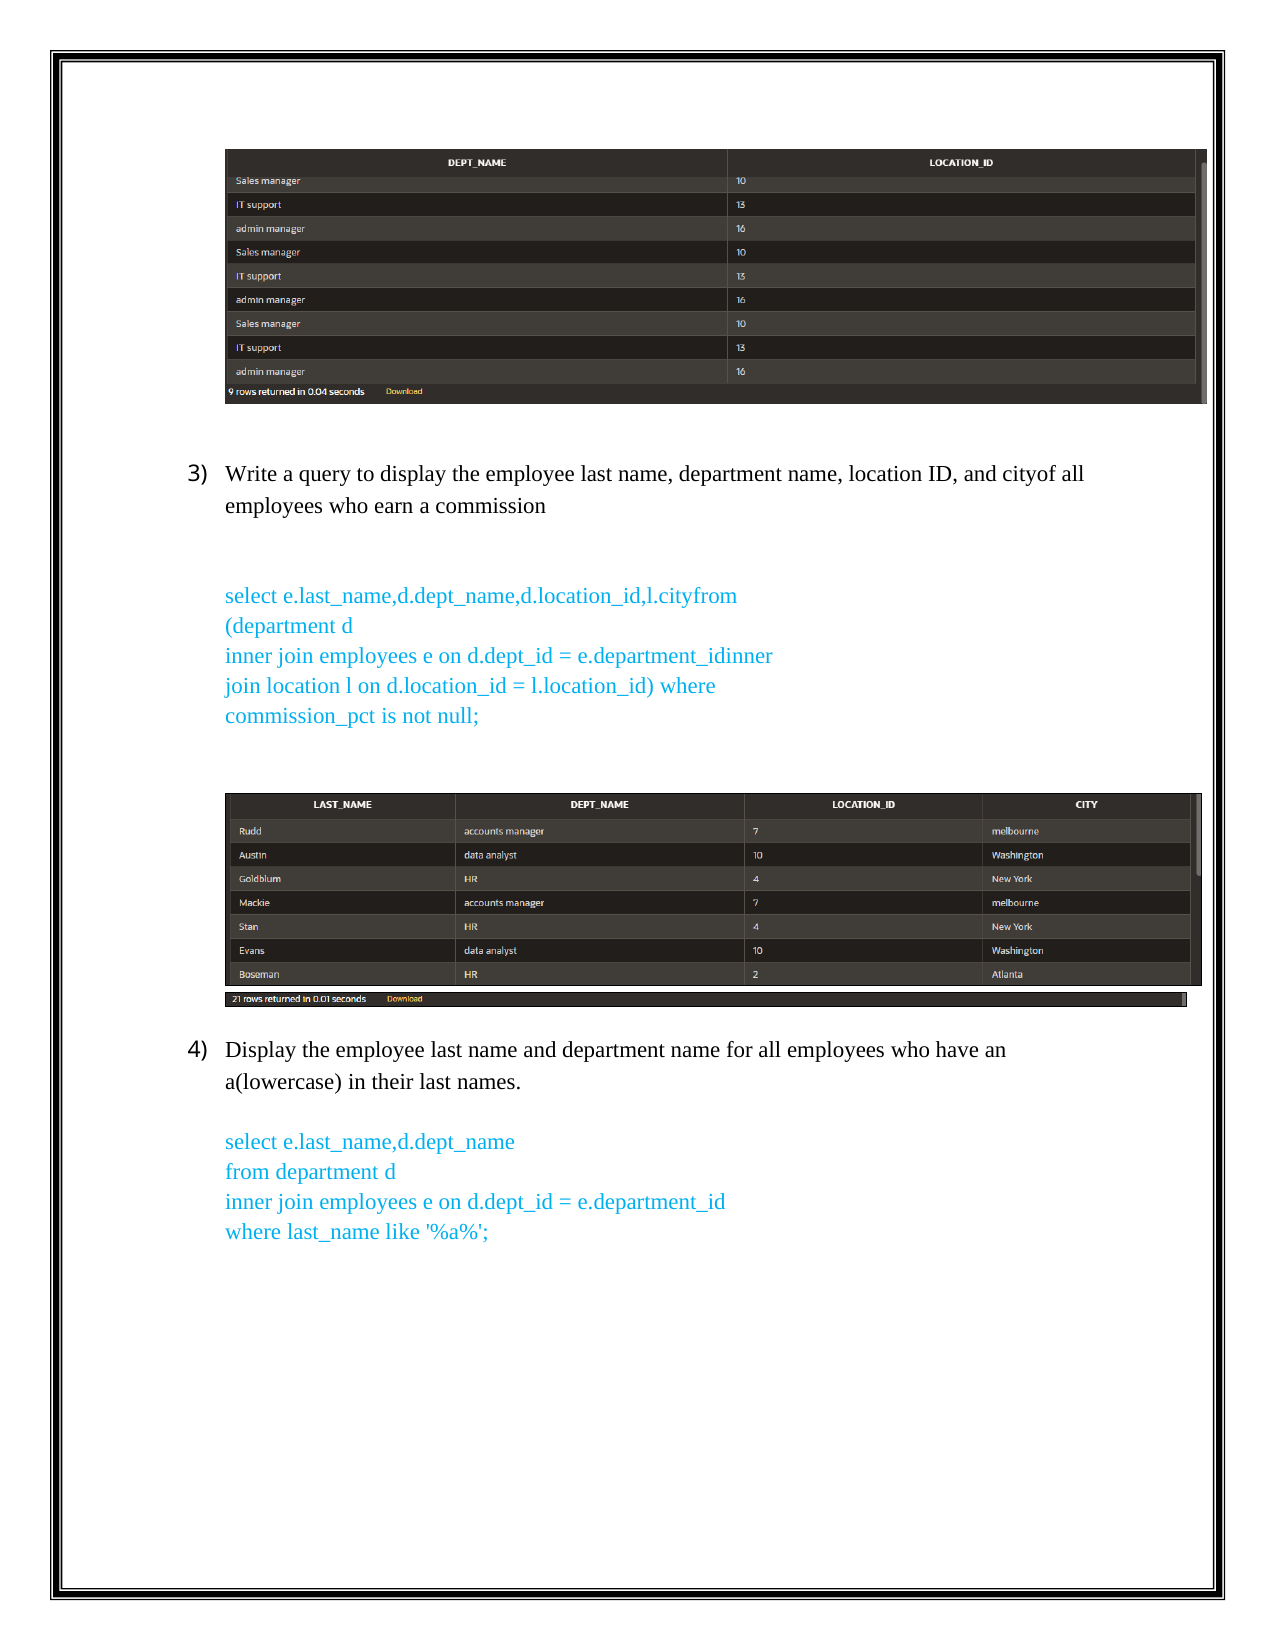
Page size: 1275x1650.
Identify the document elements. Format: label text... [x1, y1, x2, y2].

text select e.last_name,d.dept_name,d.location_id,l.cityfrom (department d [225, 582, 740, 638]
picture [225, 149, 1207, 404]
picture [433, 1224, 444, 1239]
text inner join employees e on d.dept_id = e.department_id where last_name like '%a%'; [225, 1188, 728, 1245]
picture [226, 794, 1201, 985]
text select e.last_name,d.dept_name from department d [225, 1128, 516, 1184]
list Display the employee last name and department name for all employees who have an a(lowercase) in their last names. [187, 1033, 1007, 1094]
text inner join employees e on d.dept_id = e.department_idinner join location l on d.location_id = l.location_id) where commission_pct is not null; [225, 642, 775, 729]
list Write a query to display the employee last name, department name, location ID, and cityof all employees who earn a commission [187, 457, 1086, 518]
picture [465, 1224, 474, 1236]
picture [226, 993, 1186, 1006]
